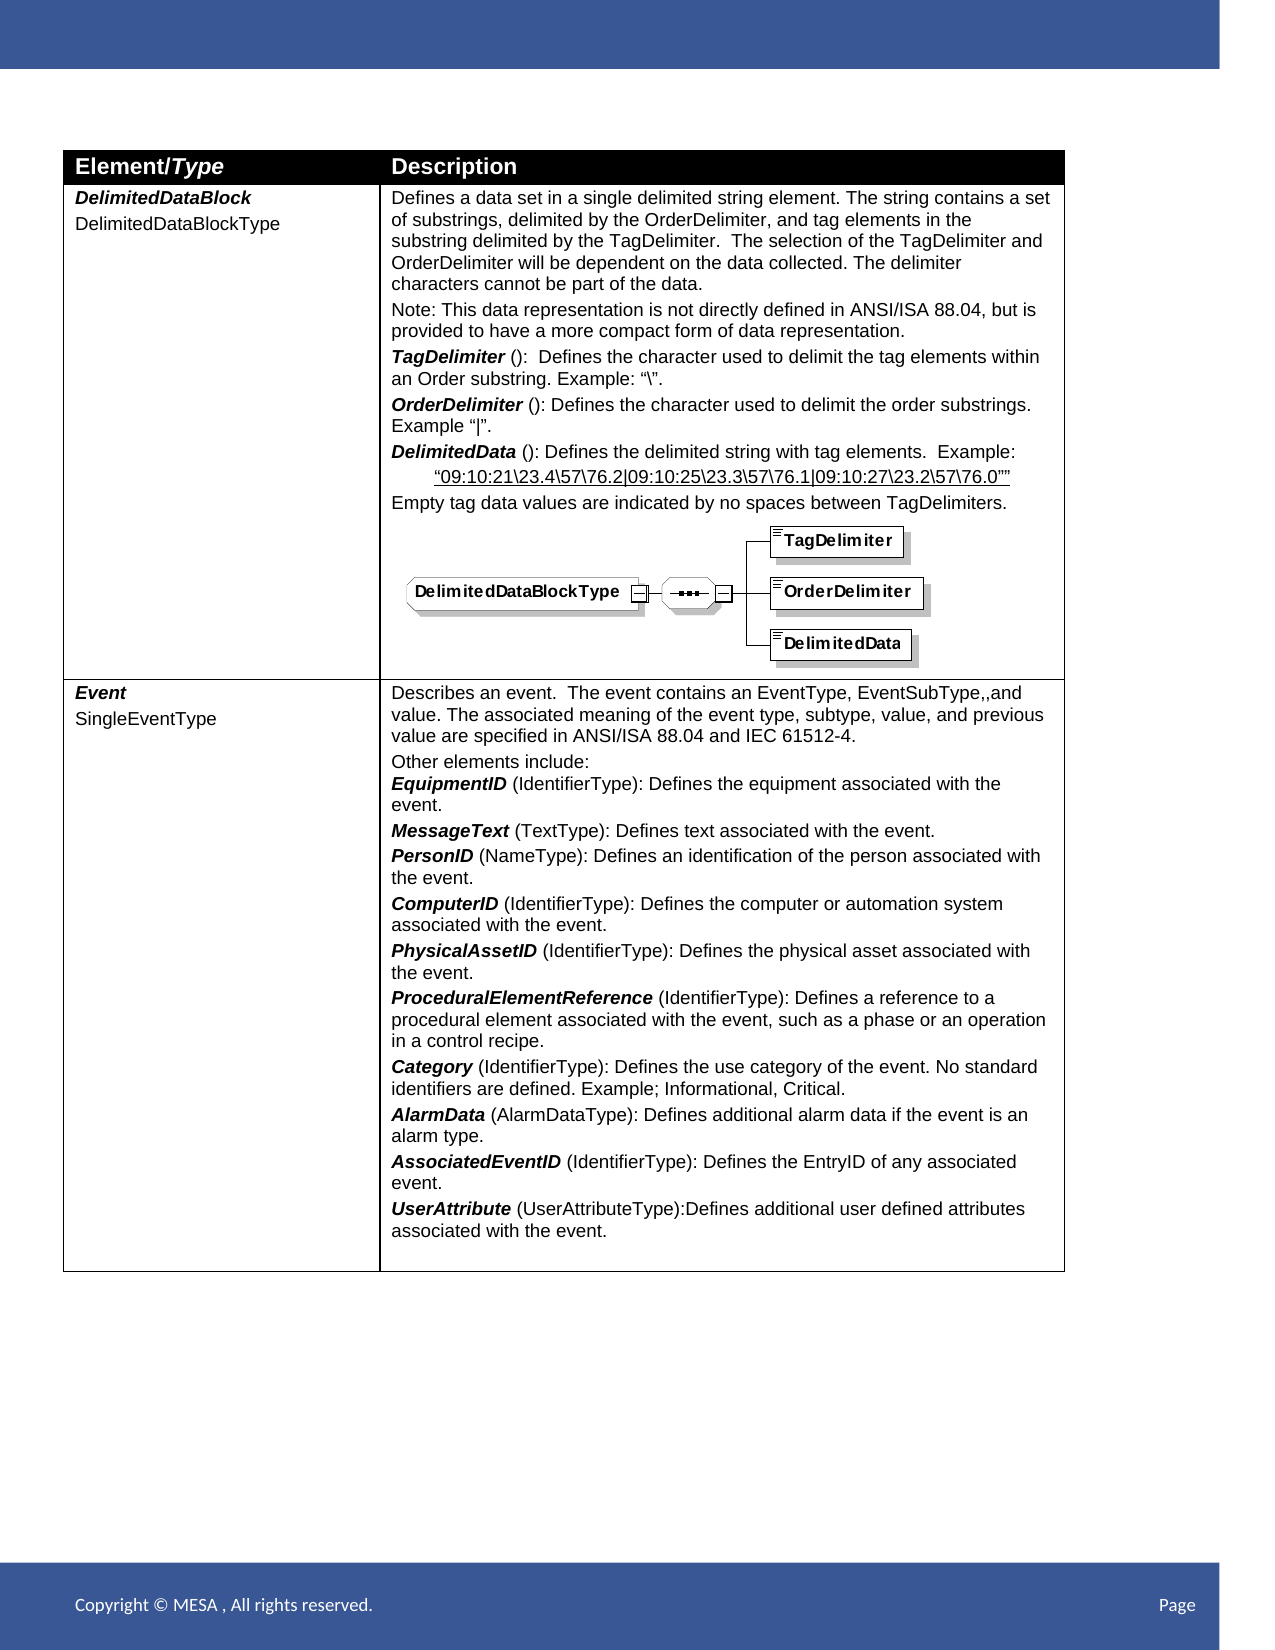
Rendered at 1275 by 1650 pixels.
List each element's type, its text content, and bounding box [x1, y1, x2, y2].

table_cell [381, 680, 1064, 1271]
table_header Description [380, 151, 1064, 184]
table_header Element/Type [64, 151, 380, 184]
table_cell Event SingleEventType [64, 680, 379, 1271]
table_cell Defines a data set in a single delimited string element. The string contains a set of substrings, delimited by the OrderDelimiter, and tag elements in the substring delimited by the TagDelimiter. The selection of the TagDelimiter and OrderDelimiter will be dependent on the data collected. The delimiter characters cannot be part of the data. Note: This data representation is not directly defined in ANSI/ISA 88.04, but is provided to have a more compact form of data representation. TagDelimiter (): Defines the character used to delimit the tag elements within an Order substring. Example: “\”. OrderDelimiter (): Defines the character used to delimit the order substrings. Example “|”. DelimitedData (): Defines the delimited string with tag elements. Example: “09:10:21\23.4\57\76.2|09:10:25\23.3\57\76.1|09:10:27\23.2\57\76.0”” Empty tag data values are indicated by no spaces between TagDelimiters. [381, 185, 1064, 679]
table_cell DelimitedDataBlock DelimitedDataBlockType [64, 185, 379, 679]
